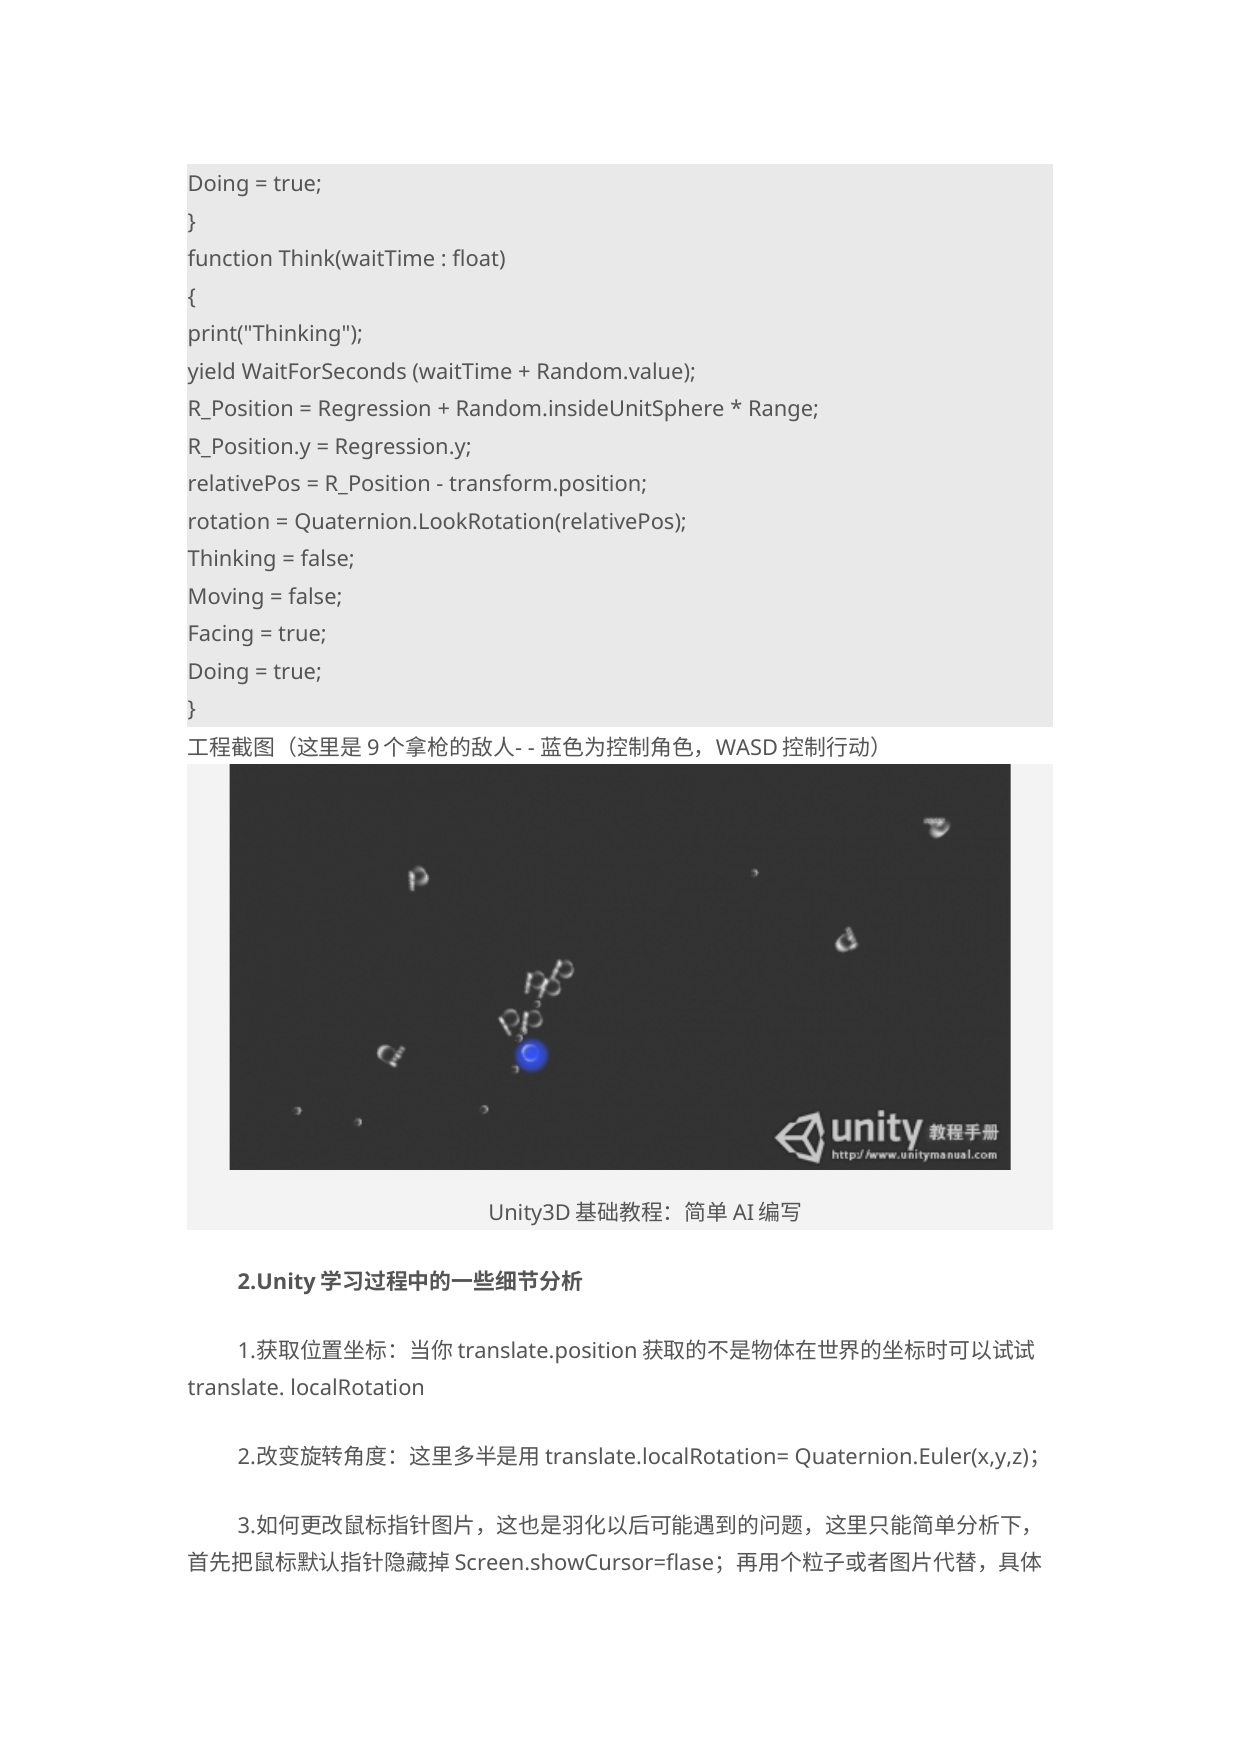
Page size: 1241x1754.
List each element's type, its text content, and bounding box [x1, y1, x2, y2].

text 2.Unity学习过程中的一些细节分析 [187, 1261, 1053, 1299]
text Unity3D基础教程：简单AI编写 [187, 1193, 1053, 1230]
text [187, 164, 1053, 727]
text 工程截图（这里是9个拿枪的敌人- - 蓝色为控制角色，WASD控制行动） [187, 727, 1053, 764]
text 1.获取位置坐标：当你translate.position获取的不是物体在世界的坐标时可以试试translate. localRotation [187, 1330, 1053, 1405]
picture [229, 764, 1011, 1170]
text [187, 1505, 1053, 1580]
text 2.改变旋转角度：这里多半是用translate.localRotation= Quaternion.Euler(x,y,z)； [187, 1436, 1053, 1474]
